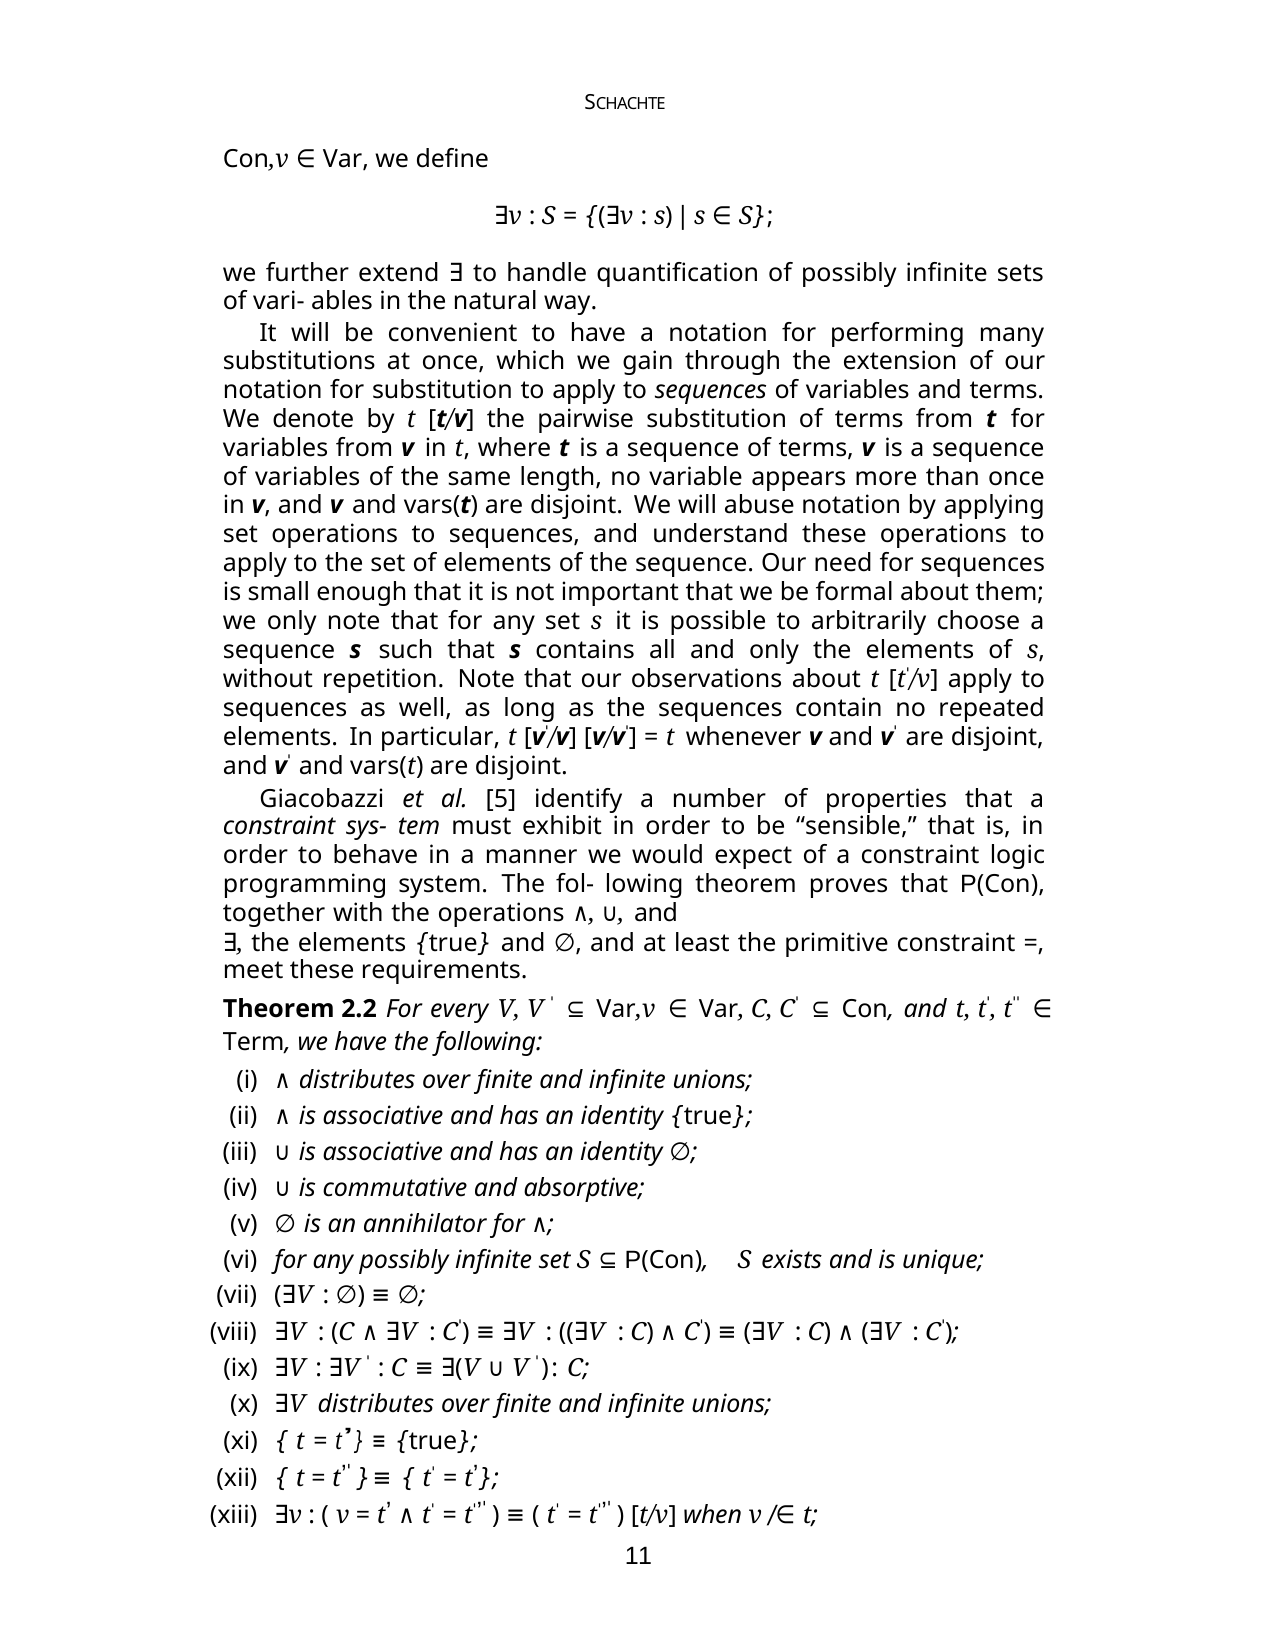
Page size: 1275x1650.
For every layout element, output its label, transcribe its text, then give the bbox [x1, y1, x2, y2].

list for any possibly infinite set S ⊆ P(Con), S exists and is unique; [223, 1241, 1096, 1276]
list ∃V distributes over finite and infinite unions; [230, 1386, 1096, 1420]
text It will be convenient to have a notation for performing many substitutions at once, which we gain through the extension of our notation for substitution to apply to sequences of variables and terms. We denote by t [t/v] the pairwise substitution of terms from t for variables from v in t, where t is a sequence of terms, v is a sequence of variables of the same length, no variable appears more than once in v, and v and vars(t) are disjoint. We will abuse notation by applying set operations to sequences, and understand these operations to apply to the set of elements of the sequence. Our need for sequences is small enough that it is not important that we be formal about them; we only note that for any set s it is possible to arbitrarily choose a sequence s such that s contains all and only the elements of s, without repetition. Note that our observations about t [t'/v] apply to sequences as well, as long as the sequences contain no repeated elements. In particular, t [v'/v] [v/v'] = t whenever v and v' are disjoint, and v' and vars(t) are disjoint. [223, 319, 1045, 782]
list ∧ distributes over finite and infinite unions; [236, 1062, 1096, 1096]
list ∧ is associative and has an identity {true}; [229, 1098, 1096, 1132]
list ∃V : (C ∧ ∃V : C') ≡ ∃V : ((∃V : C) ∧ C') ≡ (∃V : C) ∧ (∃V : C'); [209, 1313, 1096, 1347]
text Theorem 2.2 For every V, V ' ⊆ Var,v ∈ Var, C, C' ⊆ Con, and t, t', t'' ∈ [223, 990, 1096, 1024]
list ∪ is commutative and absorptive; [223, 1170, 1096, 1204]
list ∪ is associative and has an identity ∅; [222, 1133, 1096, 1167]
list (∃V : ∅) ≡ ∅; [216, 1277, 1096, 1311]
list ∅ is an annihilator for ∧; [230, 1206, 1096, 1240]
list { t = t’' }≡ { t' = t’}; [216, 1459, 1096, 1494]
list ∃V : ∃V ' : C ≡ ∃(V ∪ V '): C; [223, 1350, 1096, 1384]
text Giacobazzi et al. [5] identify a number of properties that a constraint sys- tem must exhibit in order to be “sensible,” that is, in order to behave in a manner we would expect of a constraint logic programming system. The fol- lowing theorem proves that P(Con), together with the operations ∧, ∪, and [223, 784, 1045, 929]
text Con,v ∈ Var, we define [223, 141, 1096, 175]
text Term, we have the following: [223, 1024, 1096, 1057]
text we further extend ∃ to handle quantification of possibly infinite sets of vari- ables in the natural way. [223, 259, 1045, 317]
text ∃, the elements {true} and ∅, and at least the primitive constraint =, meet these requirements. [223, 929, 1045, 985]
list { t = t’}≡ {true}; [223, 1421, 1096, 1457]
list ∃v : ( v = t’ ∧ t' = t'’' ) ≡ ( t' = t'’' ) [t/v] when v /∈ t; [209, 1496, 1096, 1531]
text ∃v : S = {(∃v : s) | s ∈ S}; [452, 197, 815, 231]
